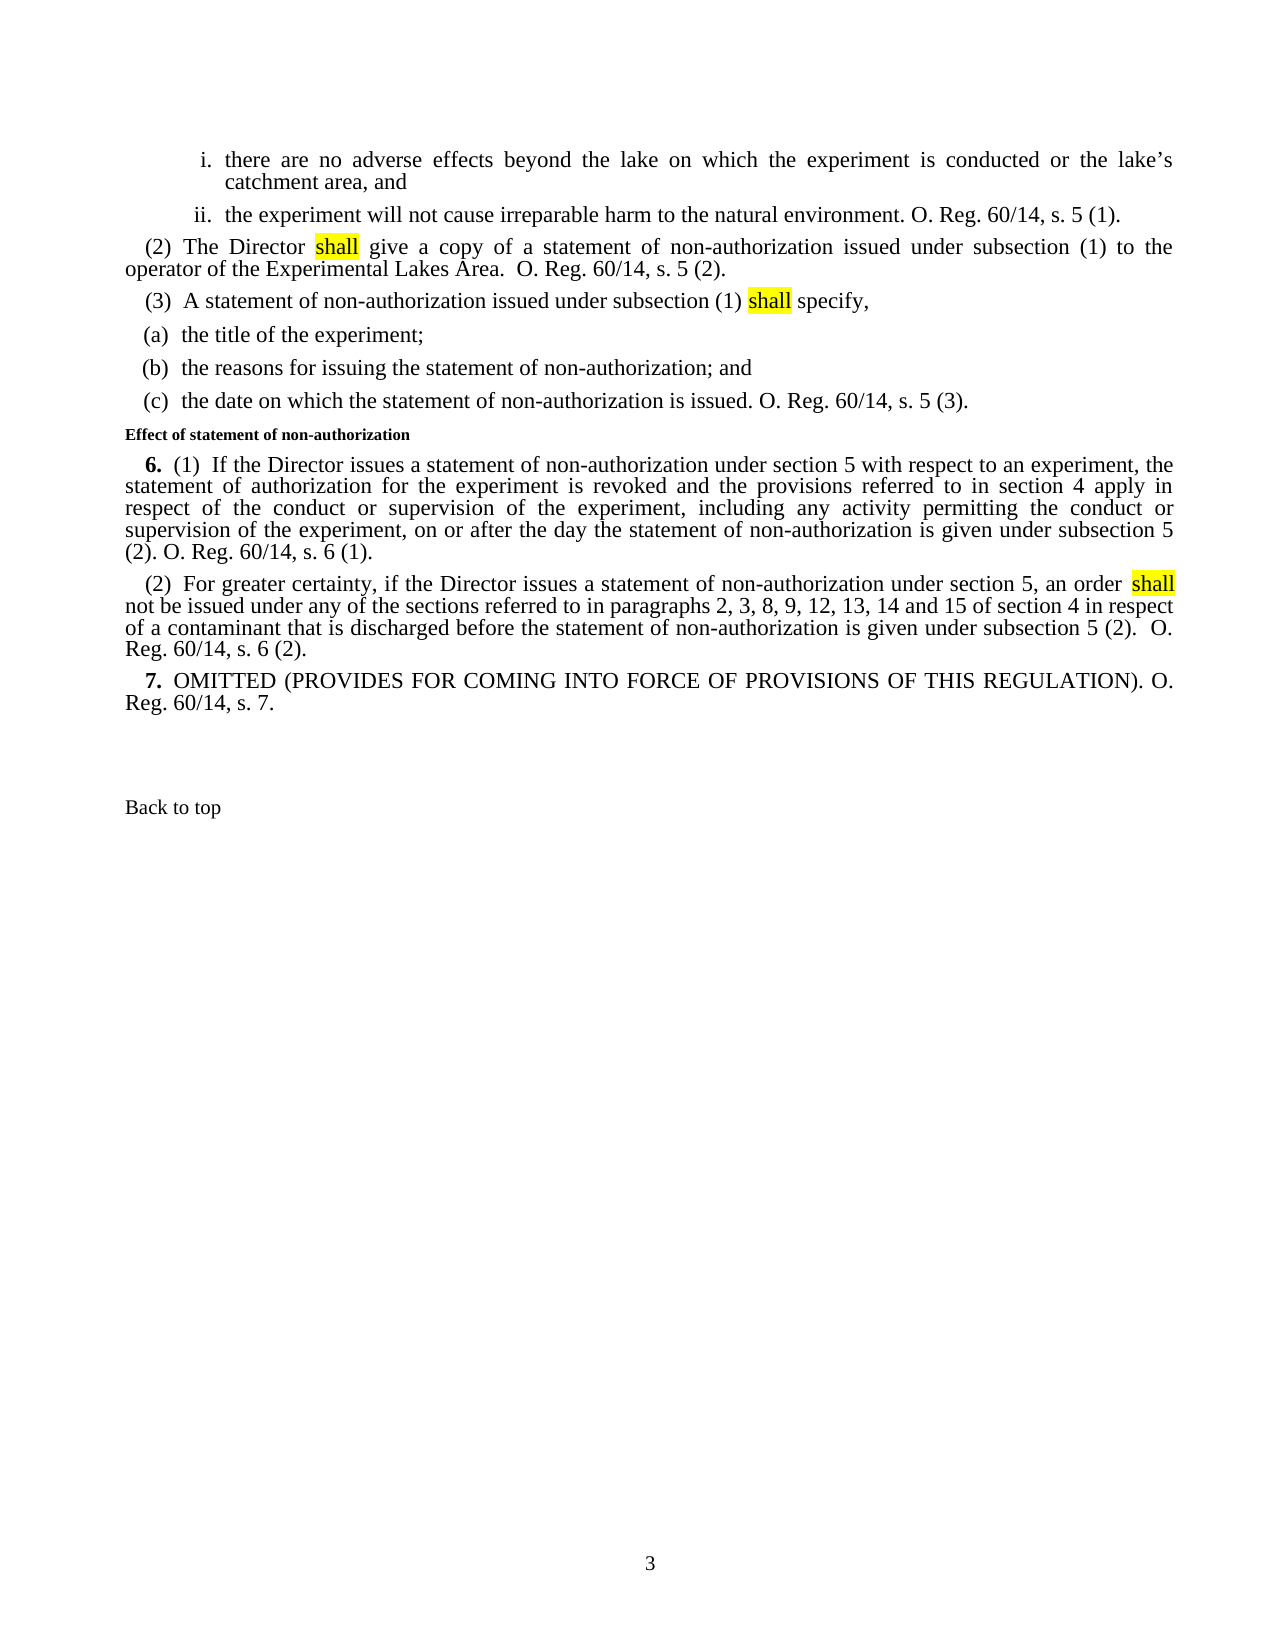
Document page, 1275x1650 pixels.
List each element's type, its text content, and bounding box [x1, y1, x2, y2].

text 6. (1) If the Director issues a statement of non-authorization under section 5 with respect to an experiment, the statement of authorization for the experiment is revoked and the provisions referred to in section 4 apply in respect of the conduct or supervision of the experiment, including any activity permitting the conduct or supervision of the experiment, on or after the day the statement of non-authorization is given under subsection 5 (2). O. Reg. 60/14, s. 6 (1). [125, 455, 1175, 563]
text (2) For greater certainty, if the Director issues a statement of non-authorization under section 5, an order shall not be issued under any of the sections referred to in paragraphs 2, 3, 8, 9, 12, 13, 14 and 15 of section 4 in respect of a contaminant that is discharged before the statement of non-authorization is given under subsection 5 (2). O. Reg. 60/14, s. 6 (2). [125, 574, 1175, 661]
text (b) the reasons for issuing the statement of non-authorization; and [125, 358, 1175, 380]
text (2) The Director shall give a copy of a statement of non-authorization issued under subsection (1) to the operator of the Experimental Lakes Area. O. Reg. 60/14, s. 5 (2). [125, 237, 1175, 281]
text 7. OMITTED (PROVIDES FOR COMING INTO FORCE OF PROVISIONS OF THIS REGULATION). O. Reg. 60/14, s. 7. [125, 671, 1175, 715]
text (3) A statement of non-authorization issued under subsection (1) shall specify, [125, 291, 748, 313]
text (3) A statement of non-authorization issued under subsection (1) shall specify, [792, 291, 1175, 313]
text ii. the experiment will not cause irreparable harm to the natural environment. O. Reg. 60/14, s. 5 (1). [125, 205, 1175, 227]
text Back to top [125, 795, 1175, 819]
text (a) the title of the experiment; [125, 324, 1175, 346]
text (c) the date on which the statement of non-authorization is issued. O. Reg. 60/14, s. 5 (3). [125, 391, 1175, 413]
text Effect of statement of non-authorization [125, 426, 1175, 444]
text i. there are no adverse effects beyond the lake on which the experiment is conducted or the lake’s catchment area, and [125, 150, 1175, 193]
